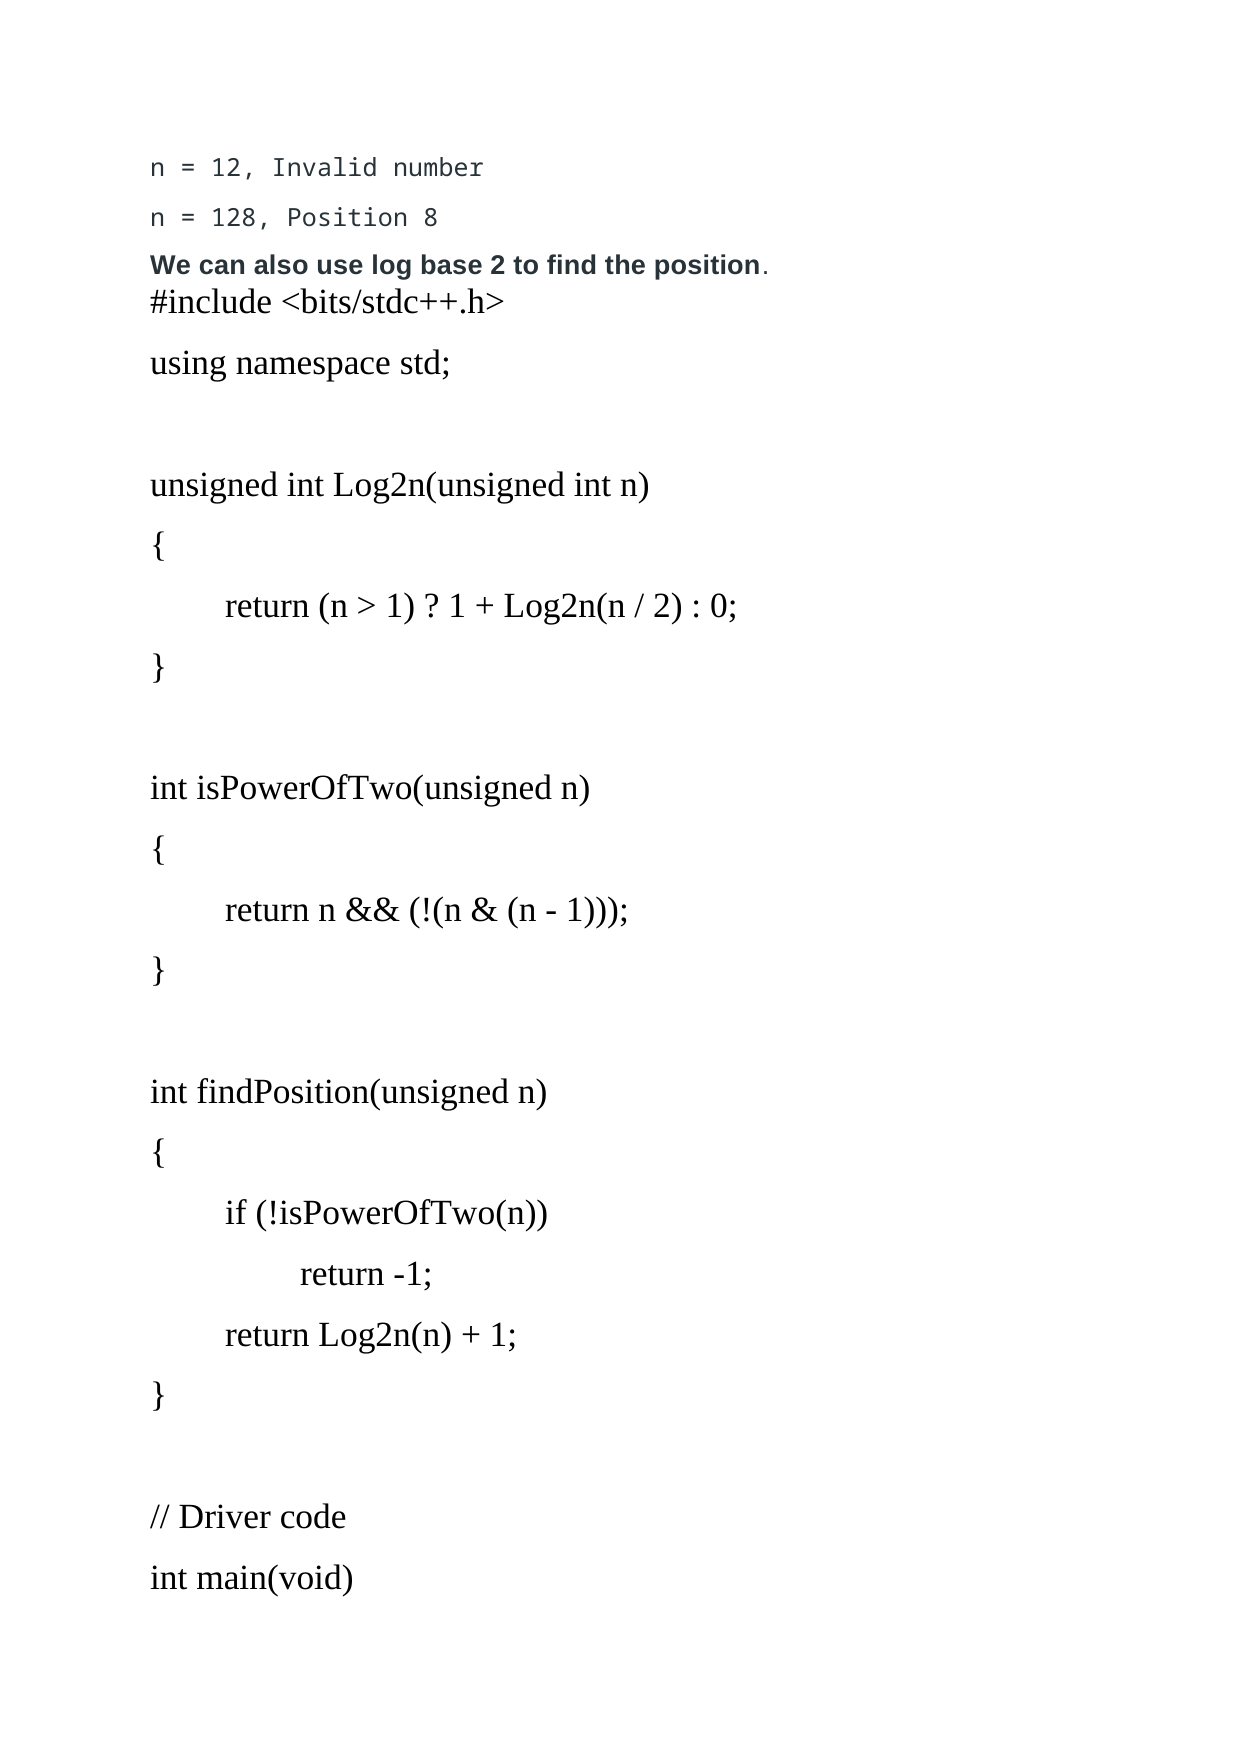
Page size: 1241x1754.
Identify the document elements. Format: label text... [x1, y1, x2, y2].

text #include <bits/stdc++.h> [150, 281, 1090, 321]
text We can also use log base 2 to find the position. [150, 249, 1090, 281]
text n = 128, Position 8 [150, 200, 1090, 234]
text int main(void) [150, 1556, 1090, 1597]
text return -1; [150, 1252, 1090, 1293]
text int isPowerOfTwo(unsigned n) [150, 766, 1090, 807]
text int findPosition(unsigned n) [150, 1070, 1090, 1111]
text } [150, 1374, 1090, 1414]
text return n && (!(n & (n - 1))); [150, 888, 1090, 929]
text { [150, 1131, 1090, 1172]
text n = 12, Invalid number [150, 150, 1090, 184]
text return Log2n(n) + 1; [150, 1313, 1090, 1354]
text return (n > 1) ? 1 + Log2n(n / 2) : 0; [150, 584, 1090, 625]
text unsigned int Log2n(unsigned int n) [150, 463, 1090, 504]
text // Driver code [150, 1495, 1090, 1536]
text } [150, 645, 1090, 686]
text } [150, 949, 1090, 989]
text { [150, 523, 1090, 564]
text if (!isPowerOfTwo(n)) [150, 1192, 1090, 1232]
text using namespace std; [150, 341, 1090, 382]
text { [150, 827, 1090, 868]
